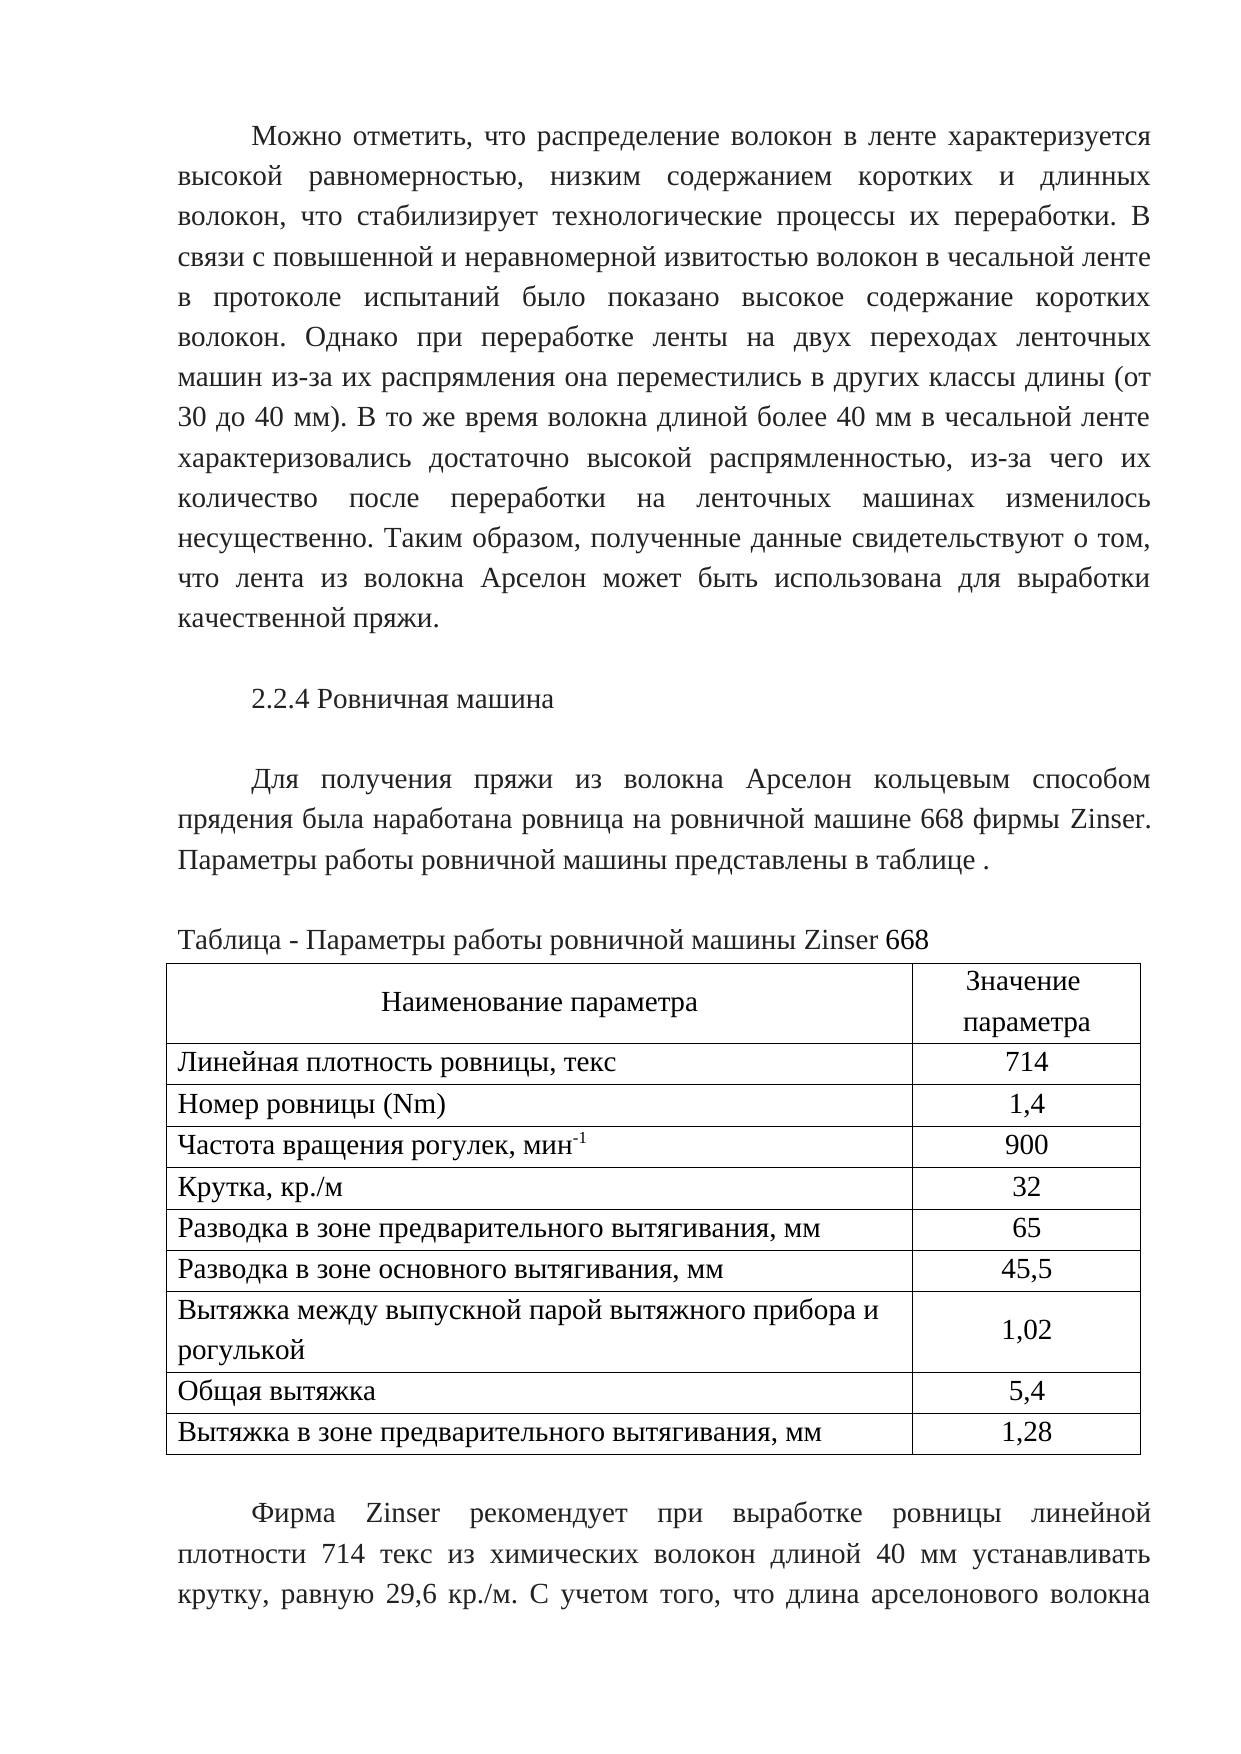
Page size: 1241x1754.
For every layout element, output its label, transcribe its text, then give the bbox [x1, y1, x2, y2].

table_header Наименование параметра [167, 964, 912, 1043]
text 2.2.4 Ровничная машина [177, 681, 1152, 714]
table_header Значение параметра [913, 964, 1140, 1043]
table_cell 5,4 [913, 1373, 1140, 1413]
text Таблица - Параметры работы ровничной машины Zinser 668 [177, 922, 1152, 956]
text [177, 1496, 1152, 1609]
text Для получения пряжи из волокна Арселон кольцевым способом прядения была наработана ровница на ровничной машине 668 фирмы Zinser. Параметры работы ровничной машины представлены в таблице . [177, 761, 1152, 875]
table_cell Частота вращения рогулек, мин-1 [167, 1127, 912, 1167]
text Можно отметить, что распределение волокон в ленте характеризуется высокой равномерностью, низким содержанием коротких и длинных волокон, что стабилизирует технологические процессы их переработки. В связи с повышенной и неравномерной извитостью волокон в чесальной ленте в протоколе испытаний было показано высокое содержание коротких волокон. Однако при переработке ленты на двух переходах ленточных машин из-за их распрямления она переместились в других классы длины (от 30 до 40 мм). В то же время волокна длиной более 40 мм в чесальной ленте характеризовались достаточно высокой распрямленностью, из-за чего их количество после переработки на ленточных машинах изменилось несущественно. Таким образом, полученные данные свидетельствуют о том, что лента из волокна Арселон может быть использована для выработки качественной пряжи. [177, 118, 1152, 634]
table_cell 1,28 [913, 1414, 1140, 1454]
table_cell 32 [913, 1168, 1140, 1208]
table_cell Крутка, кр./м [167, 1168, 912, 1208]
table_cell Вытяжка между выпускной парой вытяжного прибора и рогулькой [167, 1292, 912, 1372]
table_cell 900 [913, 1127, 1140, 1167]
table_cell Линейная плотность ровницы, текс [167, 1044, 912, 1084]
table_cell Разводка в зоне основного вытягивания, мм [167, 1251, 912, 1291]
table_cell Номер ровницы (Nm) [167, 1085, 912, 1126]
table_cell 1,4 [913, 1085, 1140, 1126]
table_cell 1,02 [913, 1292, 1140, 1372]
table_cell 65 [913, 1210, 1140, 1250]
table_cell Общая вытяжка [167, 1373, 912, 1413]
table_cell Разводка в зоне предварительного вытягивания, мм [167, 1210, 912, 1250]
table_cell 714 [913, 1044, 1140, 1084]
table_cell 45,5 [913, 1251, 1140, 1291]
table_cell Вытяжка в зоне предварительного вытягивания, мм [167, 1414, 912, 1454]
